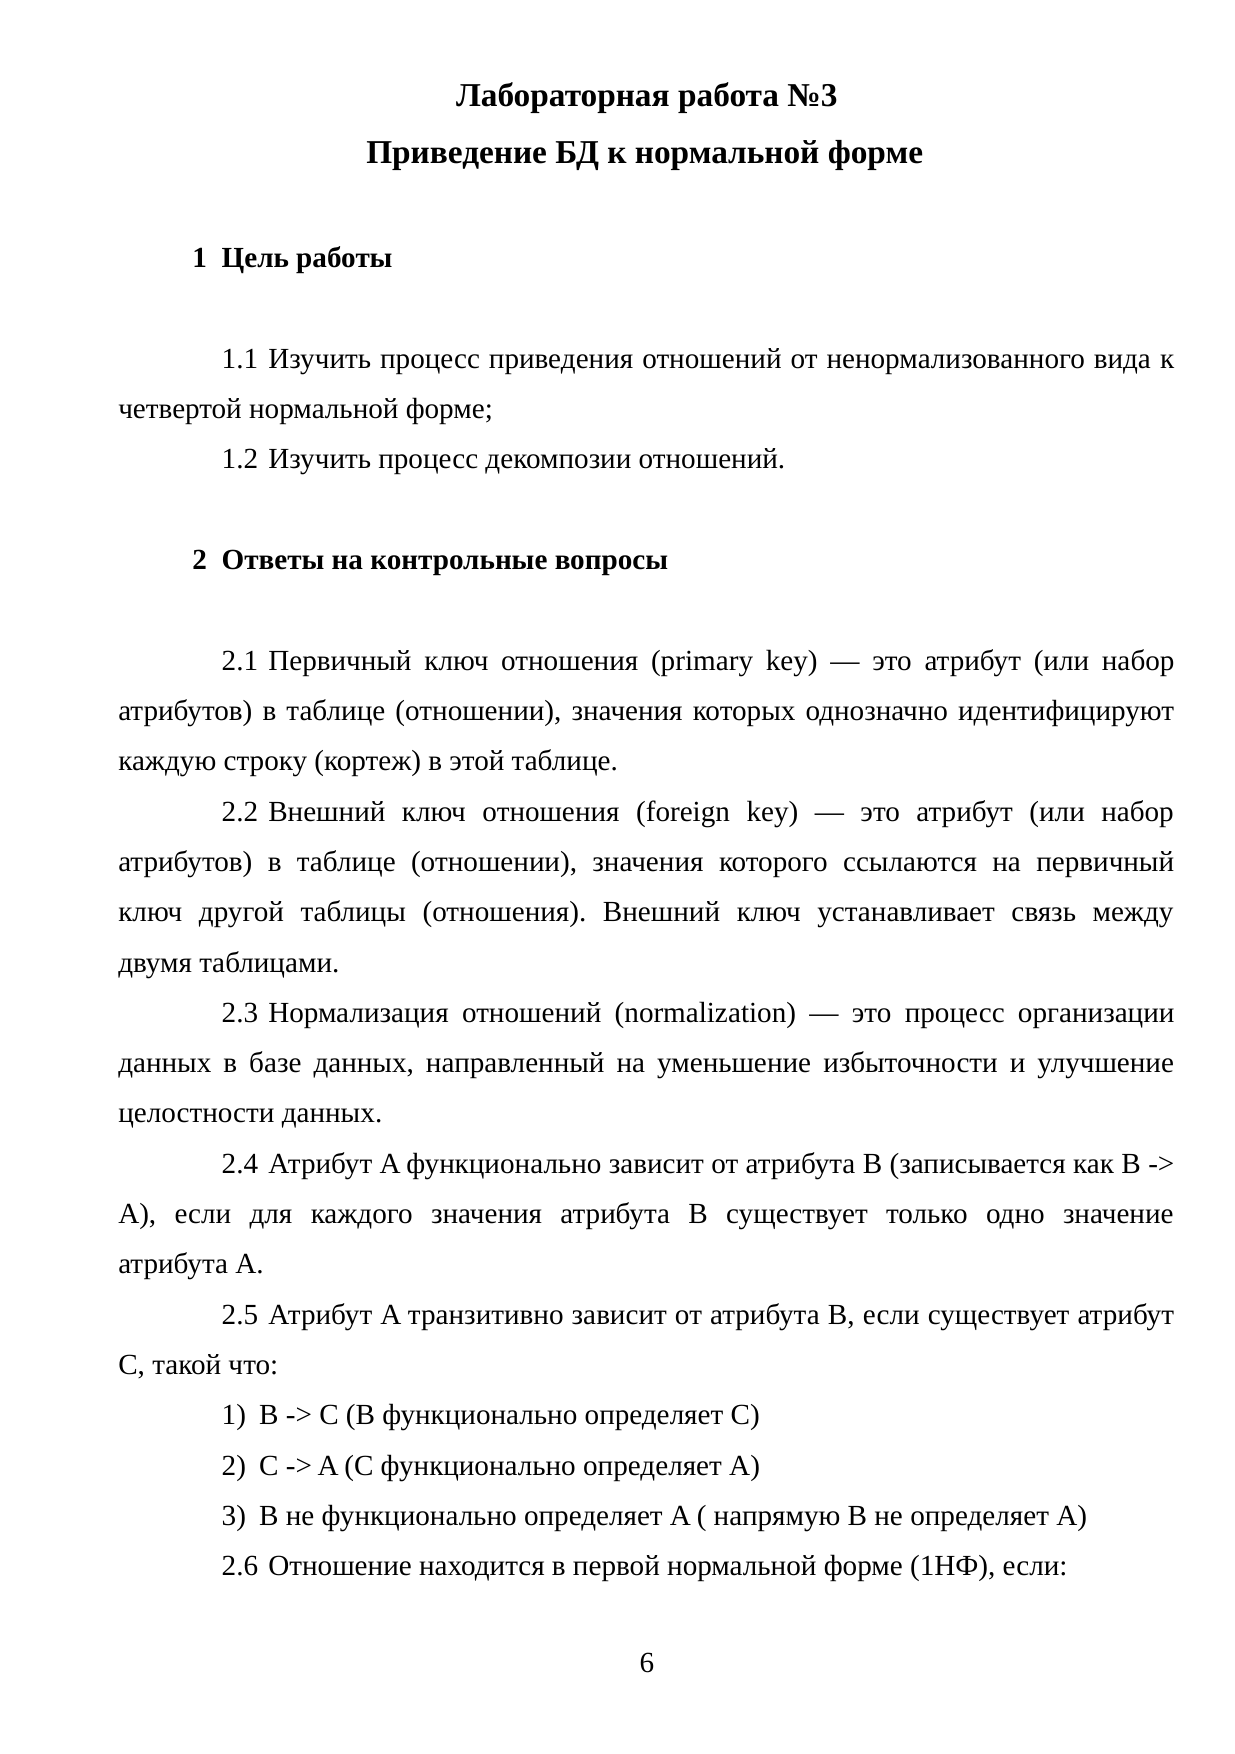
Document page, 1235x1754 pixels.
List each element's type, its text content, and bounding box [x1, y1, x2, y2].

list Ответы на контрольные вопросы [192, 542, 1175, 576]
list Атрибут A транзитивно зависит от атрибута B, если существует атрибут C, такой что: [118, 1297, 1175, 1381]
list B не функционально определяет A ( напрямую B не определяет A) [221, 1498, 1175, 1532]
list Изучить процесс декомпозии отношений. [118, 442, 1175, 475]
text Приведение БД к нормальной форме [118, 132, 1171, 171]
list Первичный ключ отношения (primary key) — это атрибут (или набор атрибутов) в таблице (отношении), значения которых однозначно идентифицируют каждую строку (кортеж) в этой таблице. [118, 643, 1175, 777]
list Изучить процесс приведения отношений от ненормализованного вида к четвертой нормальной форме; [118, 341, 1175, 425]
list Нормализация отношений (normalization) — это процесс организации данных в базе данных, направленный на уменьшение избыточности и улучшение целостности данных. [118, 995, 1175, 1129]
list Атрибут A функционально зависит от атрибута B (записывается как B -> A), если для каждого значения атрибута B существует только одно значение атрибута A. [118, 1146, 1175, 1280]
list B -> C (B функционально определяет C) [221, 1397, 1175, 1431]
subtitle Лабораторная работа №3 [118, 75, 1175, 113]
list Внешний ключ отношения (foreign key) — это атрибут (или набор атрибутов) в таблице (отношении), значения которого ссылаются на первичный ключ другой таблицы (отношения). Внешний ключ устанавливает связь между двумя таблицами. [118, 794, 1175, 978]
list Отношение находится в первой нормальной форме (1НФ), если: [118, 1548, 1175, 1582]
list C -> A (C функционально определяет A) [221, 1448, 1175, 1481]
list Цель работы [192, 240, 1175, 274]
